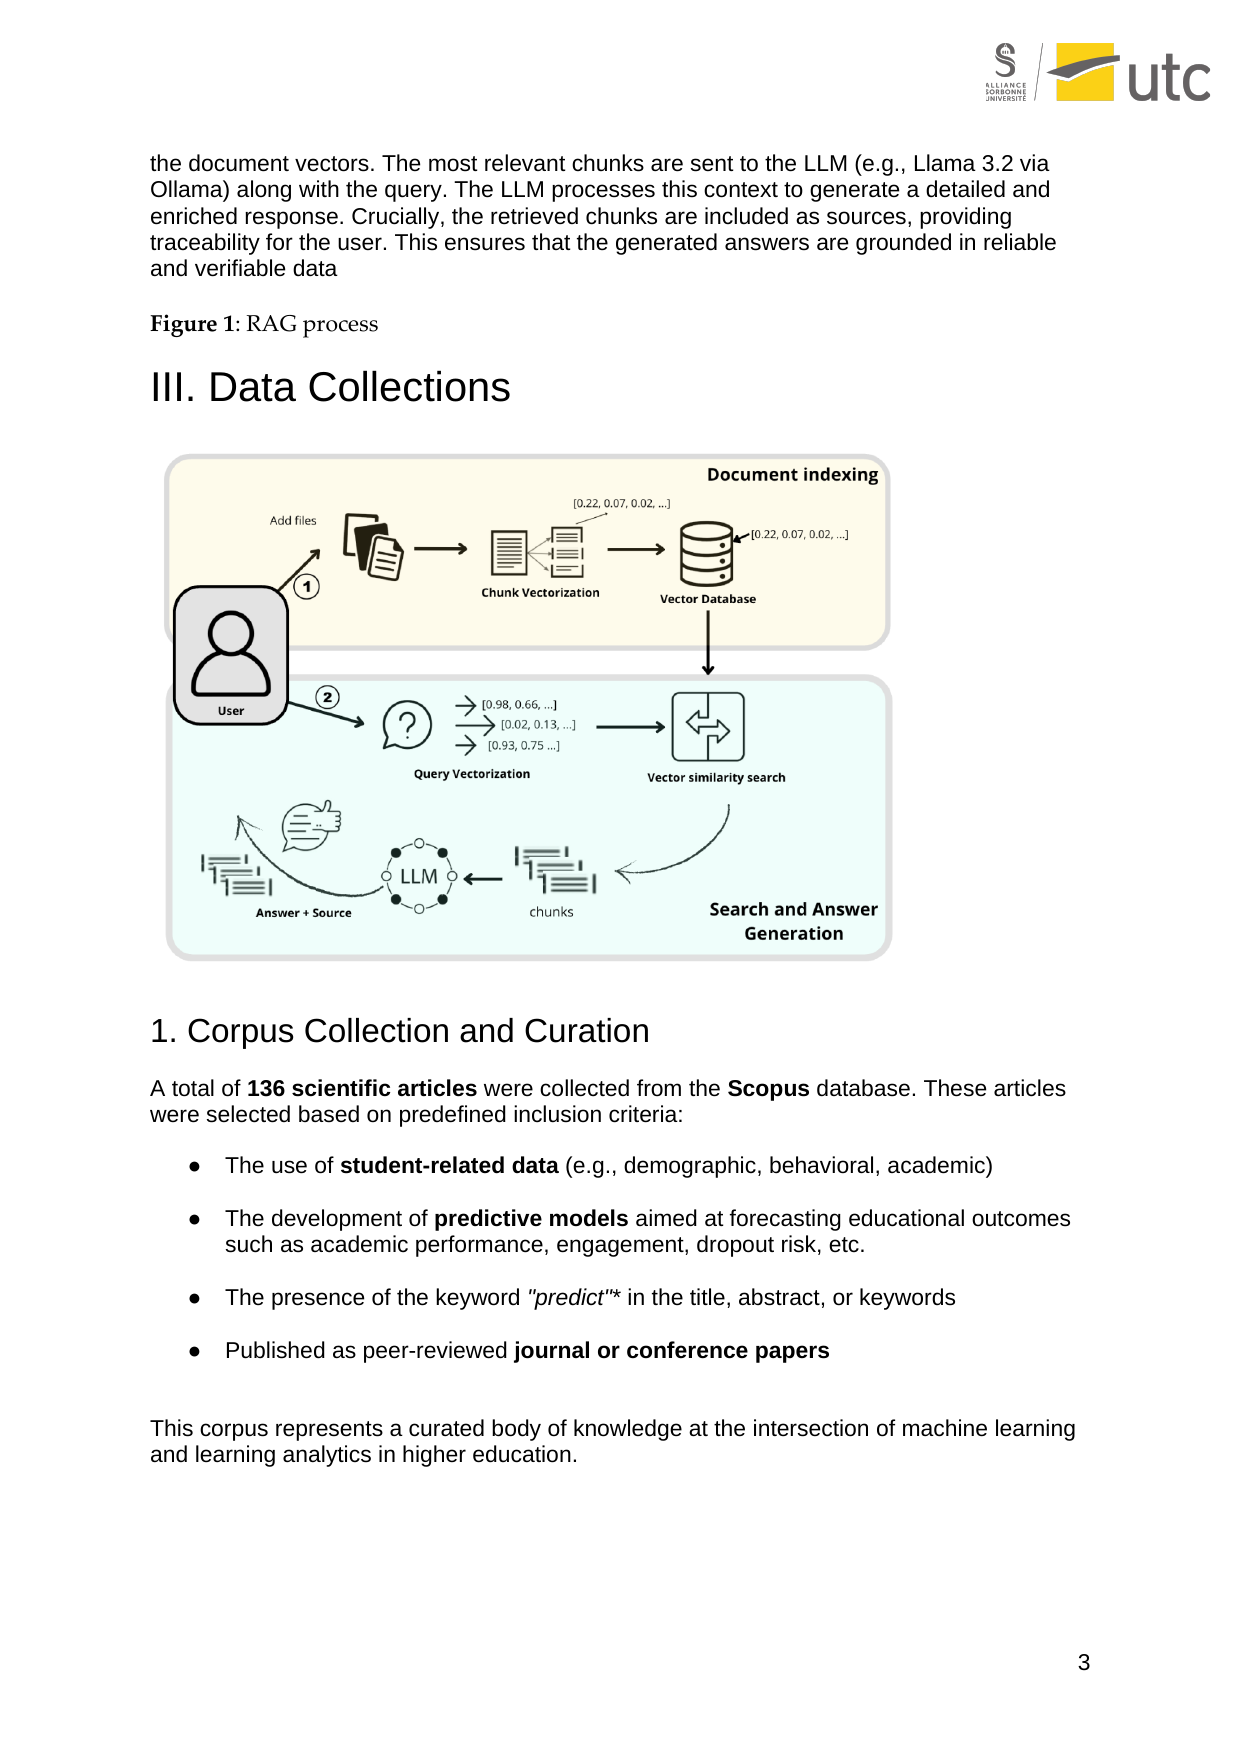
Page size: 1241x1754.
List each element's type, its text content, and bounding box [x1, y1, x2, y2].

subtitle III. Data Collections [150, 363, 1090, 411]
text A total of 136 scientific articles were collected from the Scopus database. These articles were selected based on predefined inclusion criteria: [150, 1074, 1090, 1127]
picture [986, 43, 1211, 101]
text Figure 1: RAG process [150, 307, 1090, 338]
list The presence of the keyword "predict"* in the title, abstract, or keywords [187, 1284, 1090, 1337]
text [150, 150, 1090, 282]
list The use of student-related data (e.g., demographic, behavioral, academic) [187, 1152, 1090, 1205]
picture [161, 448, 897, 968]
list Published as peer-reviewed journal or conference papers [187, 1337, 1090, 1389]
list The development of predictive models aimed at forecasting educational outcomes such as academic performance, engagement, dropout risk, etc. [187, 1205, 1090, 1284]
text This corpus represents a curated body of knowledge at the intersection of machine learning and learning analytics in higher education. [150, 1414, 1090, 1467]
